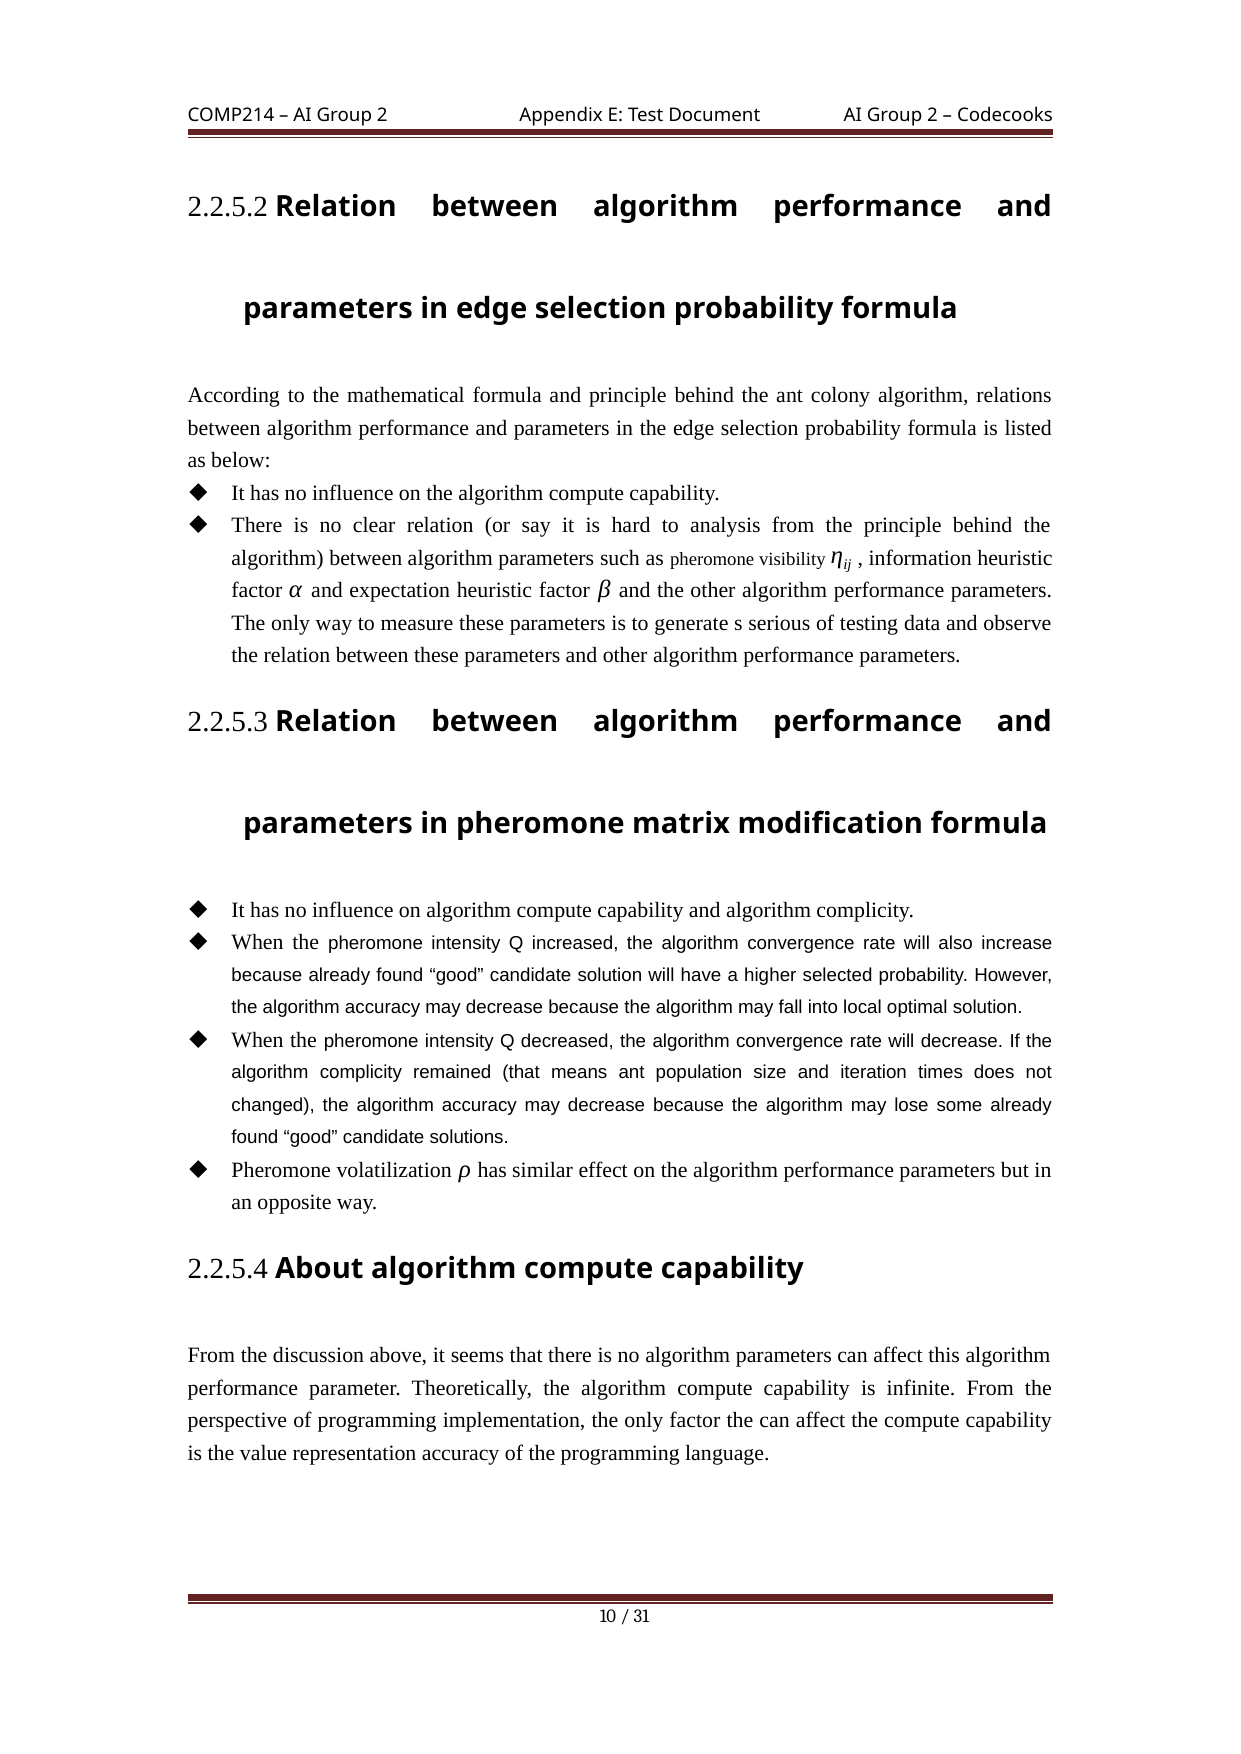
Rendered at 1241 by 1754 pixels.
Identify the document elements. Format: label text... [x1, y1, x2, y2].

subtitle About algorithm compute capability [187, 1234, 1053, 1299]
text According to the mathematical formula and principle behind the ant colony algorithm, relations between algorithm performance and parameters in the edge selection probability formula is listed as below: [187, 379, 1053, 476]
list When the pheromone intensity Q increased, the algorithm convergence rate will also increase because already found “good” candidate solution will have a higher selected probability. However, the algorithm accuracy may decrease because the algorithm may fall into local optimal solution. [187, 926, 1053, 1023]
text From the discussion above, it seems that there is no algorithm parameters can affect this algorithm performance parameter. Theoretically, the algorithm compute capability is infinite. From the perspective of programming implementation, the only factor the can affect the compute capability is the value representation accuracy of the programming language. [187, 1338, 1053, 1468]
list It has no influence on the algorithm compute capability. [187, 476, 1053, 509]
list When the pheromone intensity Q decreased, the algorithm convergence rate will decrease. If the algorithm complicity remained (that means ant population size and iteration times does not changed), the algorithm accuracy may decrease because the algorithm may lose some already found “good” candidate solutions. [187, 1023, 1053, 1153]
list Pheromone volatilization has similar effect on the algorithm performance parameters but in an opposite way. [187, 1153, 1053, 1218]
list There is no clear relation (or say it is hard to analysis from the principle behind the algorithm) between algorithm parameters such as pheromone visibility , information heuristic factor and expectation heuristic factor and the other algorithm performance parameters. The only way to measure these parameters is to generate s serious of testing data and observe the relation between these parameters and other algorithm performance parameters. [187, 509, 1053, 671]
subtitle Relation between algorithm performance and parameters in edge selection probability formula [187, 173, 1053, 340]
list It has no influence on algorithm compute capability and algorithm complicity. [187, 893, 1053, 926]
subtitle Relation between algorithm performance and parameters in pheromone matrix modification formula [187, 687, 1053, 854]
